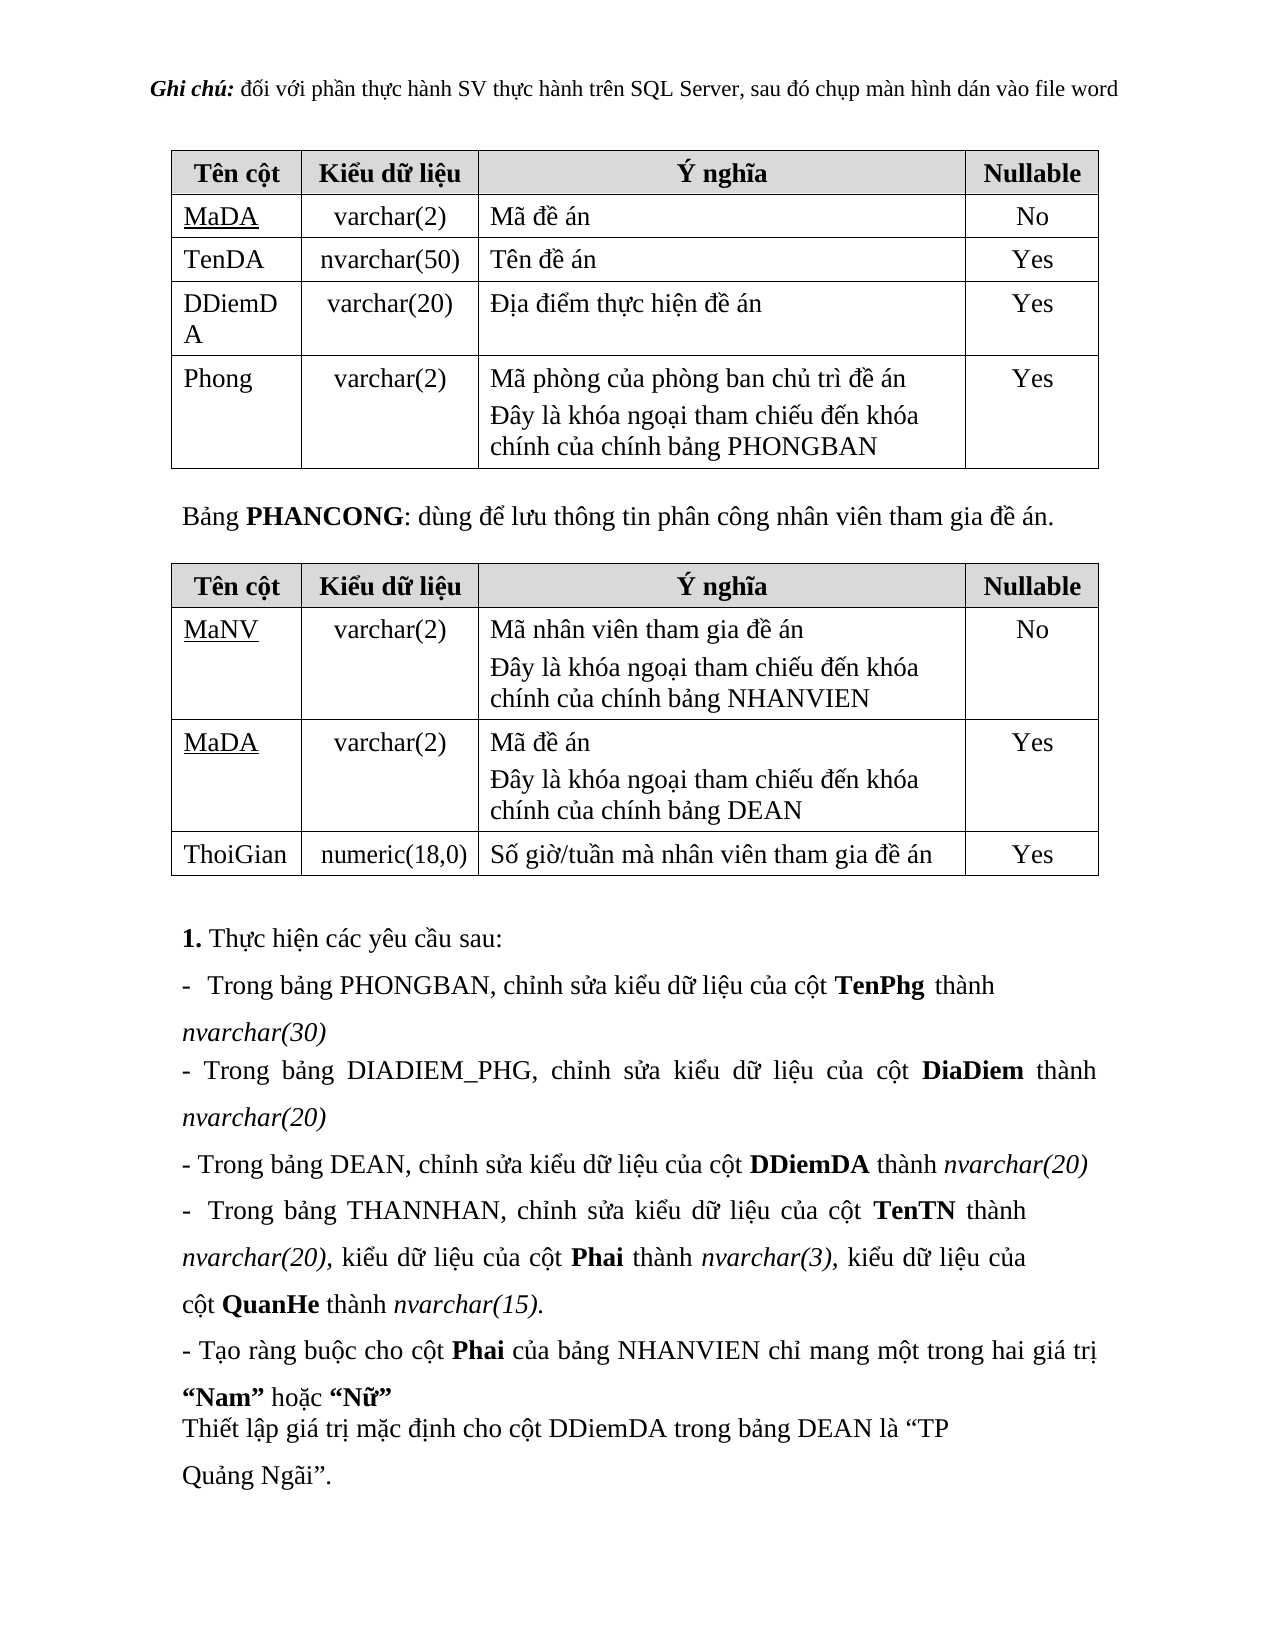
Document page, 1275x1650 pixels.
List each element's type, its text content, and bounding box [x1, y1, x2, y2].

table_cell varchar(2) [302, 195, 478, 237]
table_cell Mã phòng của phòng ban chủ trì đề án Đây là khóa ngoại tham chiếu đến khóa chính của chính bảng PHONGBAN [479, 356, 965, 468]
text “Nam” hoặc “Nữ” [182, 1381, 1125, 1412]
text Thiết lập giá trị mặc định cho cột DDiemDA trong bảng DEAN là “TP Quảng Ngãi”. [182, 1412, 1026, 1490]
table_cell Số giờ/tuần mà nhân viên tham gia đề án [479, 832, 965, 875]
table_cell TenDA [172, 238, 301, 281]
list Trong bảng THANNHAN, chỉnh sửa kiểu dữ liệu của cột TenTN thành nvarchar(20), kiểu dữ liệu của cột Phai thành nvarchar(3), kiểu dữ liệu của cột QuanHe thành nvarchar(15). [182, 1194, 1026, 1319]
list Tạo ràng buộc cho cột Phai của bảng NHANVIEN chỉ mang một trong hai giá trị [182, 1334, 1125, 1366]
table_cell numeric(18,0) [302, 832, 478, 875]
table_cell No [966, 195, 1098, 237]
text Bảng PHANCONG: dùng để lưu thông tin phân công nhân viên tham gia đề án. [182, 500, 1125, 531]
table_cell ThoiGian [172, 832, 301, 875]
table_cell DDiemD A [172, 282, 301, 355]
table_header Kiểu dữ liệu [302, 564, 478, 607]
table_cell No [966, 608, 1098, 719]
table_cell Mã đề án [479, 195, 965, 237]
table_cell MaDA [172, 720, 301, 831]
table_cell MaNV [172, 608, 301, 719]
table_header Ý nghĩa [479, 564, 965, 607]
table_cell MaDA [172, 195, 301, 237]
list Thực hiện các yêu cầu sau: [182, 922, 1125, 954]
table_cell Yes [966, 356, 1098, 468]
table_cell nvarchar(50) [302, 238, 478, 281]
table_header Ý nghĩa [479, 151, 965, 193]
table_cell varchar(2) [302, 356, 478, 468]
table_cell Yes [966, 832, 1098, 875]
text nvarchar(20) [182, 1101, 1125, 1132]
table_header Kiểu dữ liệu [302, 151, 478, 193]
table_header Nullable [966, 151, 1098, 193]
table_cell Yes [966, 282, 1098, 355]
list Trong bảng PHONGBAN, chỉnh sửa kiểu dữ liệu của cột TenPhg thành [182, 969, 1125, 1000]
table_header Tên cột [172, 151, 301, 193]
table_cell Yes [966, 720, 1098, 831]
table_cell Yes [966, 238, 1098, 281]
table_cell Tên đề án [479, 238, 965, 281]
table_header Nullable [966, 564, 1098, 607]
table_cell varchar(2) [302, 720, 478, 831]
table_header Tên cột [172, 564, 301, 607]
table_cell Địa điểm thực hiện đề án [479, 282, 965, 355]
list Trong bảng DIADIEM_PHG, chỉnh sửa kiểu dữ liệu của cột DiaDiem thành [182, 1054, 1125, 1086]
list Trong bảng DEAN, chỉnh sửa kiểu dữ liệu của cột DDiemDA thành nvarchar(20) [182, 1148, 1125, 1179]
table_cell varchar(2) [302, 608, 478, 719]
table_cell Phong [172, 356, 301, 468]
table_cell Mã đề án Đây là khóa ngoại tham chiếu đến khóa chính của chính bảng DEAN [479, 720, 965, 831]
table_cell Mã nhân viên tham gia đề án Đây là khóa ngoại tham chiếu đến khóa chính của chính bảng NHANVIEN [479, 608, 965, 719]
table_cell varchar(20) [302, 282, 478, 355]
text nvarchar(30) [182, 1016, 1125, 1047]
